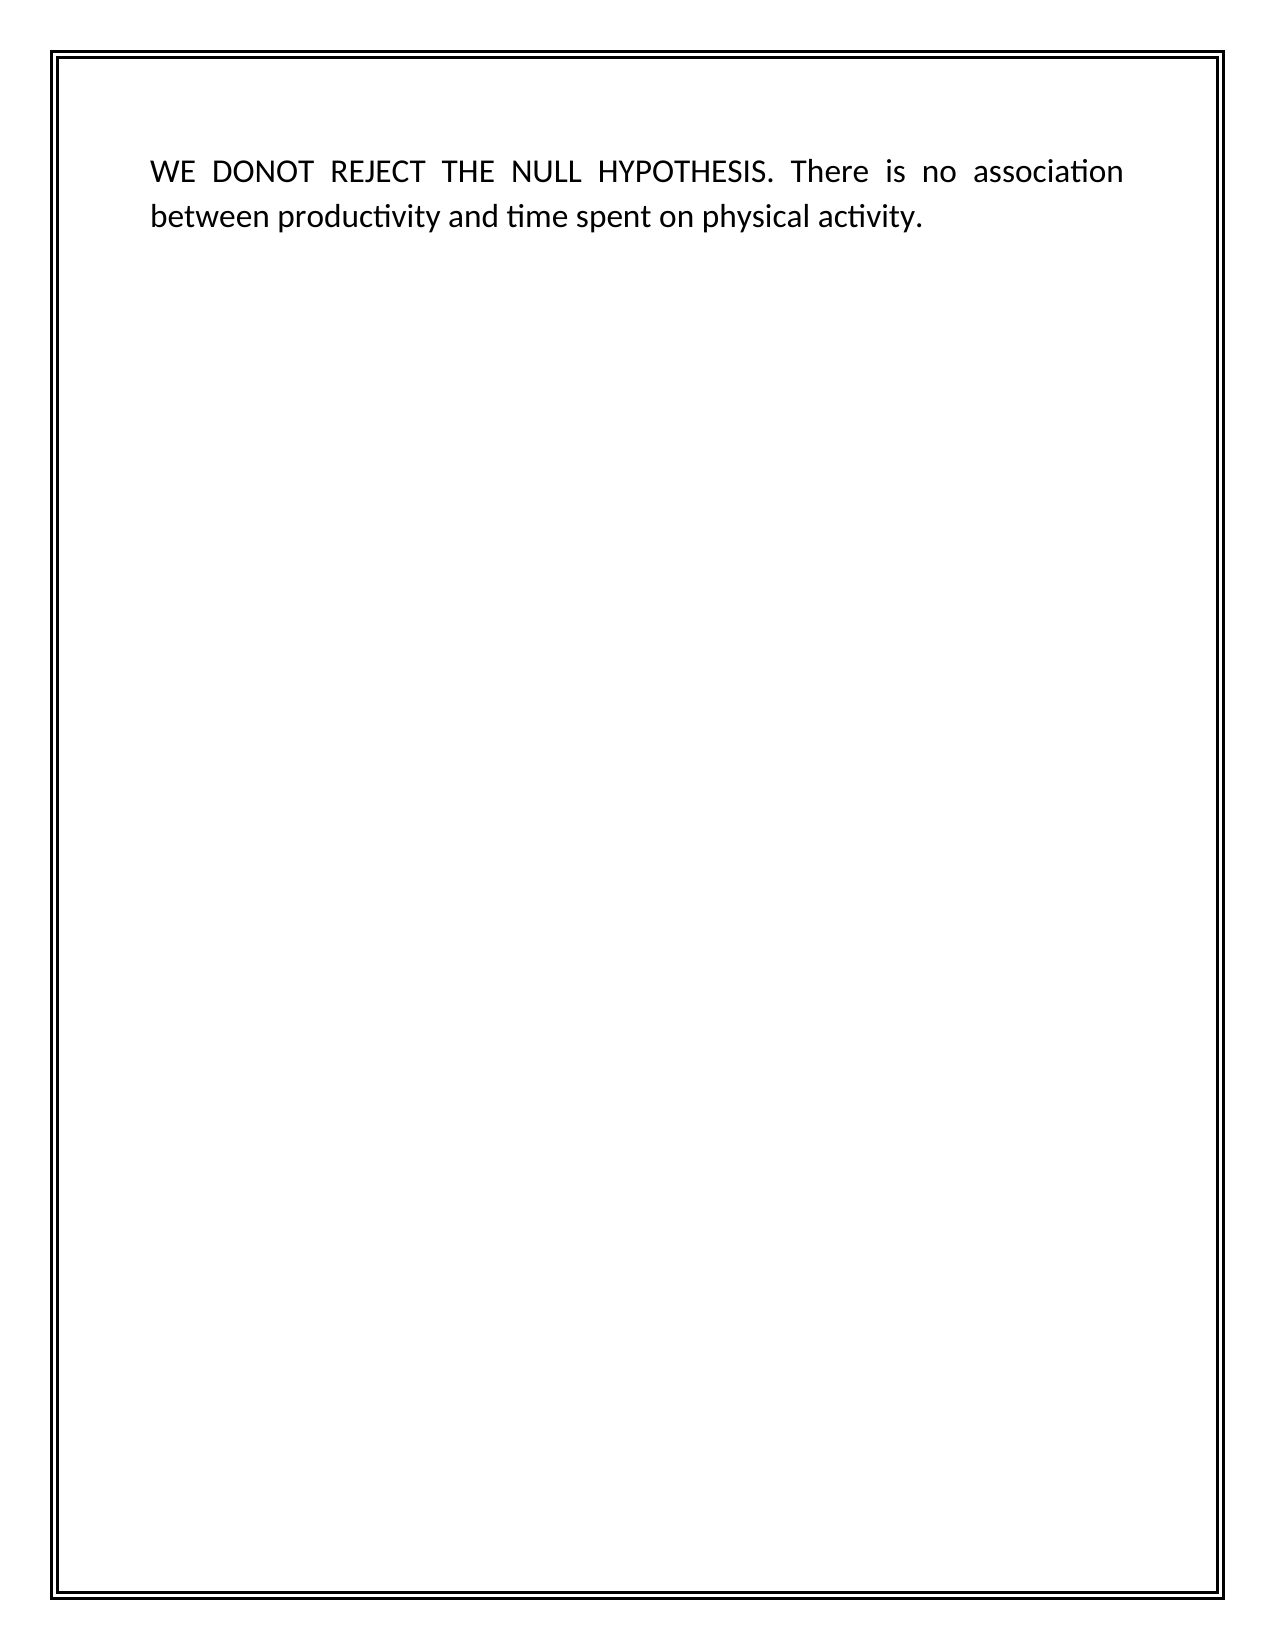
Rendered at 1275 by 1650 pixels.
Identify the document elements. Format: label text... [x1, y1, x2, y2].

text WE DONOT REJECT THE NULL HYPOTHESIS. There is no association between productivity and time spent on physical activity. [150, 150, 1125, 236]
